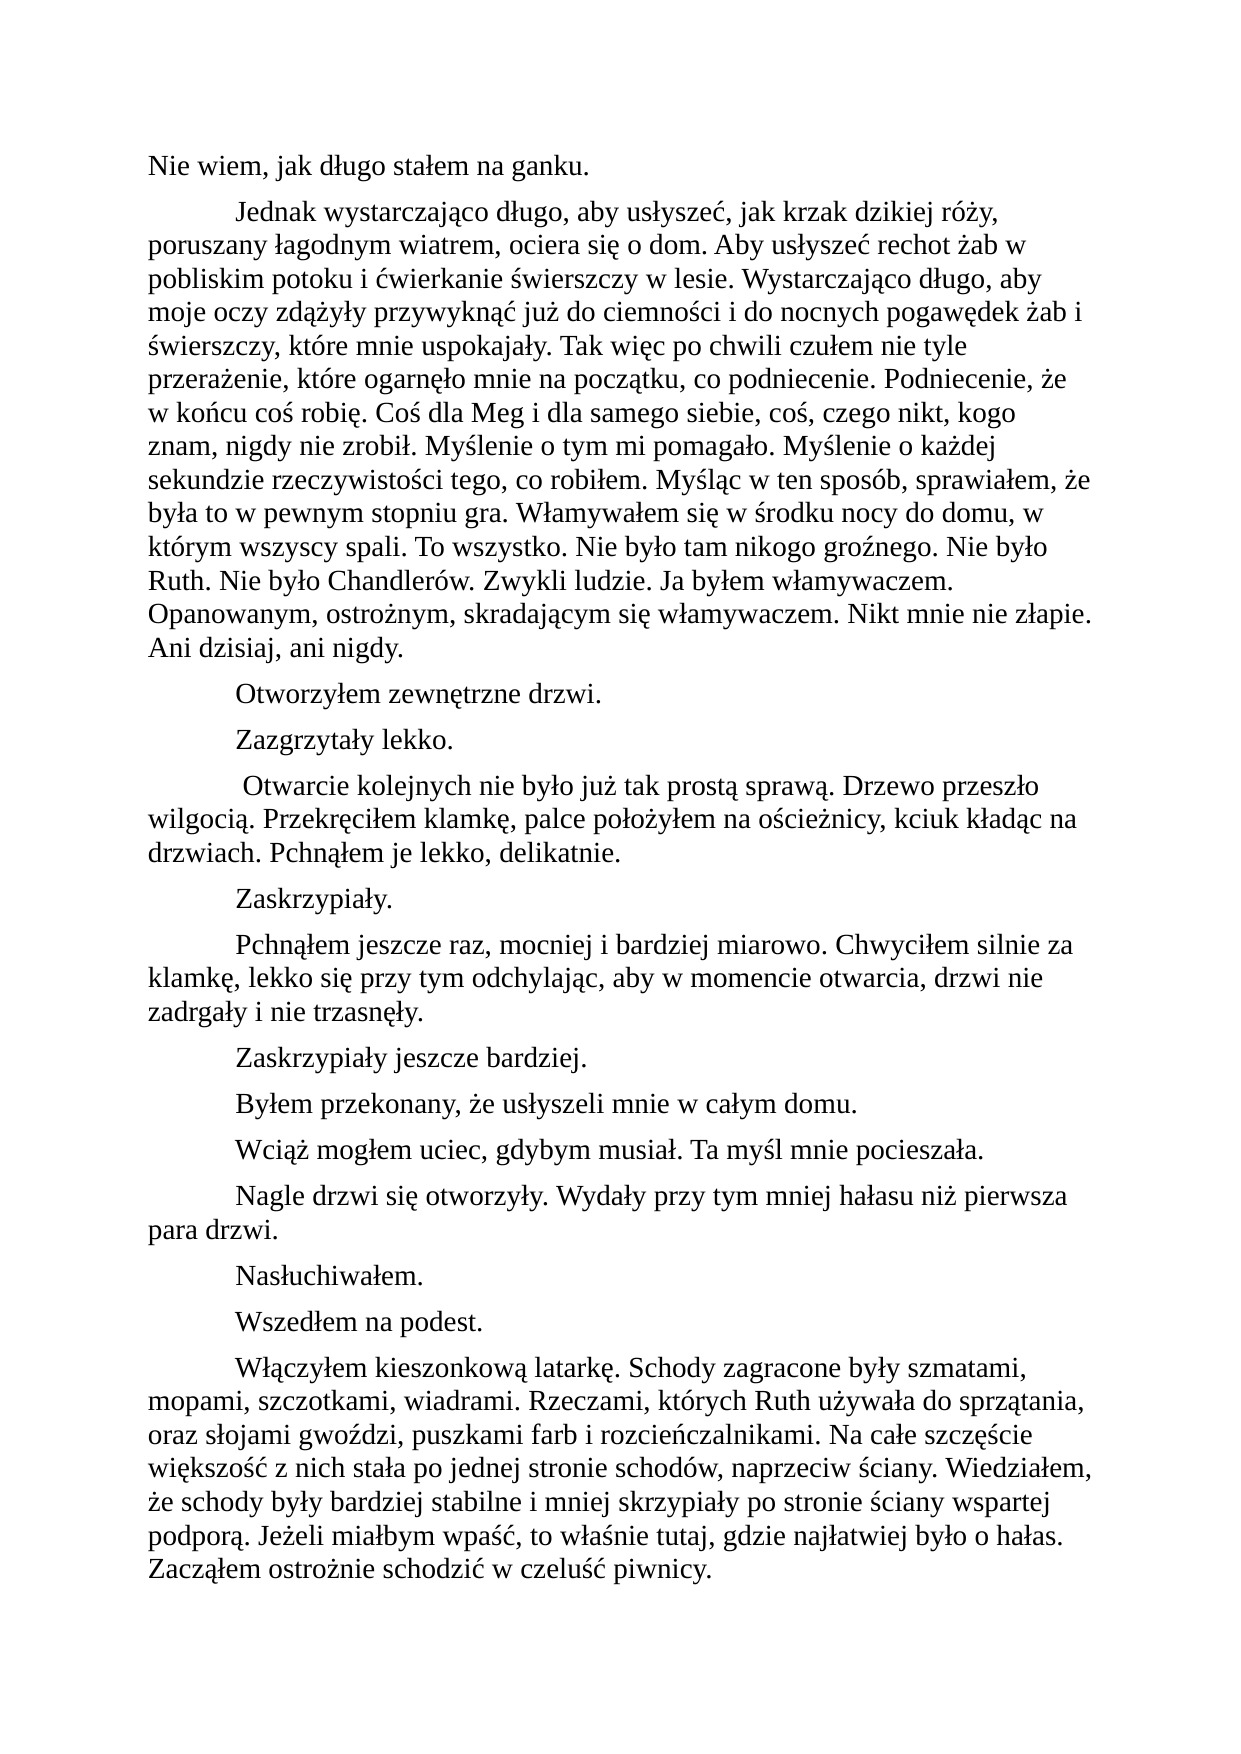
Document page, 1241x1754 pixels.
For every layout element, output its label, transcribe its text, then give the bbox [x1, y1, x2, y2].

text Otworzyłem zewnętrzne drzwi. [148, 676, 1093, 709]
text Zazgrzytały lekko. [148, 722, 1093, 755]
text Nie wiem, jak długo stałem na ganku. [148, 148, 1093, 181]
text Wciąż mogłem uciec, gdybym musiał. Ta myśl mnie pocieszała. [148, 1132, 1093, 1166]
text Wszedłem na podest. [148, 1304, 1093, 1337]
text Włączyłem kieszonkową latarkę. Schody zagracone były szmatami, mopami, szczotkami, wiadrami. Rzeczami, których Ruth używała do sprzątania, oraz słojami gwoździ, puszkami farb i rozcieńczalnikami. Na całe szczęście większość z nich stała po jednej stronie schodów, naprzeciw ściany. Wiedziałem, że schody były bardziej stabilne i mniej skrzypiały po stronie ściany wspartej podporą. Jeżeli miałbym wpaść, to właśnie tutaj, gdzie najłatwiej było o hałas. Zacząłem ostrożnie schodzić w czeluść piwnicy. [148, 1350, 1093, 1585]
text Pchnąłem jeszcze raz, mocniej i bardziej miarowo. Chwyciłem silnie za klamkę, lekko się przy tym odchylając, aby w momencie otwarcia, drzwi nie zadrgały i nie trzasnęły. [148, 927, 1093, 1028]
text Nasłuchiwałem. [148, 1258, 1093, 1291]
text Otwarcie kolejnych nie było już tak prostą sprawą. Drzewo przeszło wilgocią. Przekręciłem klamkę, palce położyłem na ościeżnicy, kciuk kładąc na drzwiach. Pchnąłem je lekko, delikatnie. [148, 768, 1093, 868]
text Jednak wystarczająco długo, aby usłyszeć, jak krzak dzikiej róży, poruszany łagodnym wiatrem, ociera się o dom. Aby usłyszeć rechot żab w pobliskim potoku i ćwierkanie świerszczy w lesie. Wystarczająco długo, aby moje oczy zdążyły przywyknąć już do ciemności i do nocnych pogawędek żab i świerszczy, które mnie uspokajały. Tak więc po chwili czułem nie tyle przerażenie, które ogarnęło mnie na początku, co podniecenie. Podniecenie, że w końcu coś robię. Coś dla Meg i dla samego siebie, coś, czego nikt, kogo znam, nigdy nie zrobił. Myślenie o tym mi pomagało. Myślenie o każdej sekundzie rzeczywistości tego, co robiłem. Myśląc w ten sposób, sprawiałem, że była to w pewnym stopniu gra. Włamywałem się w środku nocy do domu, w którym wszyscy spali. To wszystko. Nie było tam nikogo groźnego. Nie było Ruth. Nie było Chandlerów. Zwykli ludzie. Ja byłem włamywaczem. Opanowanym, ostrożnym, skradającym się włamywaczem. Nikt mnie nie złapie. Ani dzisiaj, ani nigdy. [148, 194, 1093, 663]
text Byłem przekonany, że usłyszeli mnie w całym domu. [148, 1086, 1093, 1120]
text Zaskrzypiały. [148, 881, 1093, 914]
text Zaskrzypiały jeszcze bardziej. [148, 1040, 1093, 1074]
text Nagle drzwi się otworzyły. Wydały przy tym mniej hałasu niż pierwsza para drzwi. [148, 1178, 1093, 1245]
